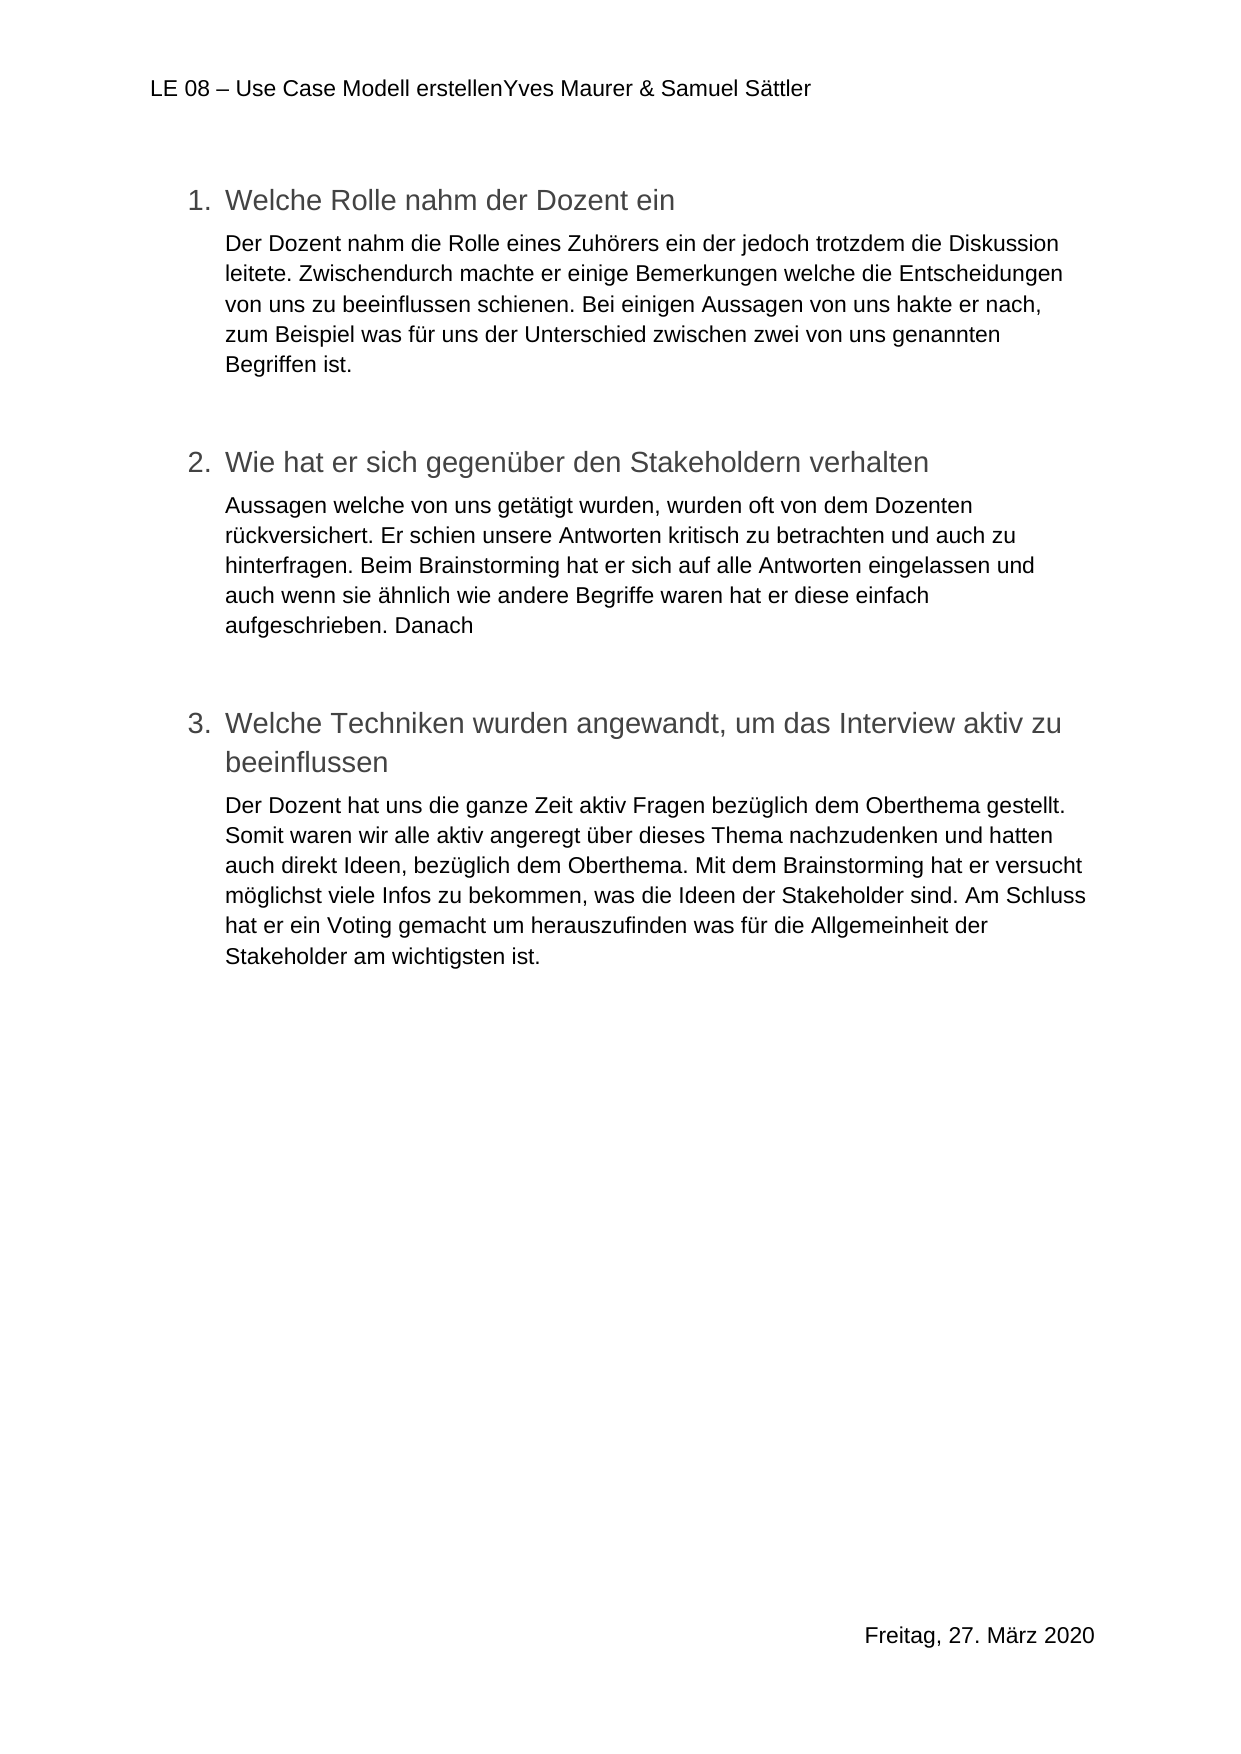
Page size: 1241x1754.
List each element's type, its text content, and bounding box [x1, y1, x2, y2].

subtitle Wie hat er sich gegenüber den Stakeholdern verhalten [187, 445, 1090, 478]
subtitle Welche Rolle nahm der Dozent ein [187, 183, 1090, 217]
text Der Dozent nahm die Rolle eines Zuhörers ein der jedoch trotzdem die Diskussion leitete. Zwischendurch machte er einige Bemerkungen welche die Entscheidungen von uns zu beeinflussen schienen. Bei einigen Aussagen von uns hakte er nach, zum Beispiel was für uns der Unterschied zwischen zwei von uns genannten Begriffen ist. [225, 230, 1090, 377]
subtitle Welche Techniken wurden angewandt, um das Interview aktiv zu beeinflussen [187, 706, 1090, 778]
text Der Dozent hat uns die ganze Zeit aktiv Fragen bezüglich dem Oberthema gestellt. Somit waren wir alle aktiv angeregt über dieses Thema nachzudenken und hatten auch direkt Ideen, bezüglich dem Oberthema. Mit dem Brainstorming hat er versucht möglichst viele Infos zu bekommen, was die Ideen der Stakeholder sind. Am Schluss hat er ein Voting gemacht um herauszufinden was für die Allgemeinheit der Stakeholder am wichtigsten ist. [225, 792, 1090, 969]
text Aussagen welche von uns getätigt wurden, wurden oft von dem Dozenten rückversichert. Er schien unsere Antworten kritisch zu betrachten und auch zu hinterfragen. Beim Brainstorming hat er sich auf alle Antworten eingelassen und auch wenn sie ähnlich wie andere Begriffe waren hat er diese einfach aufgeschrieben. Danach [225, 492, 1090, 639]
